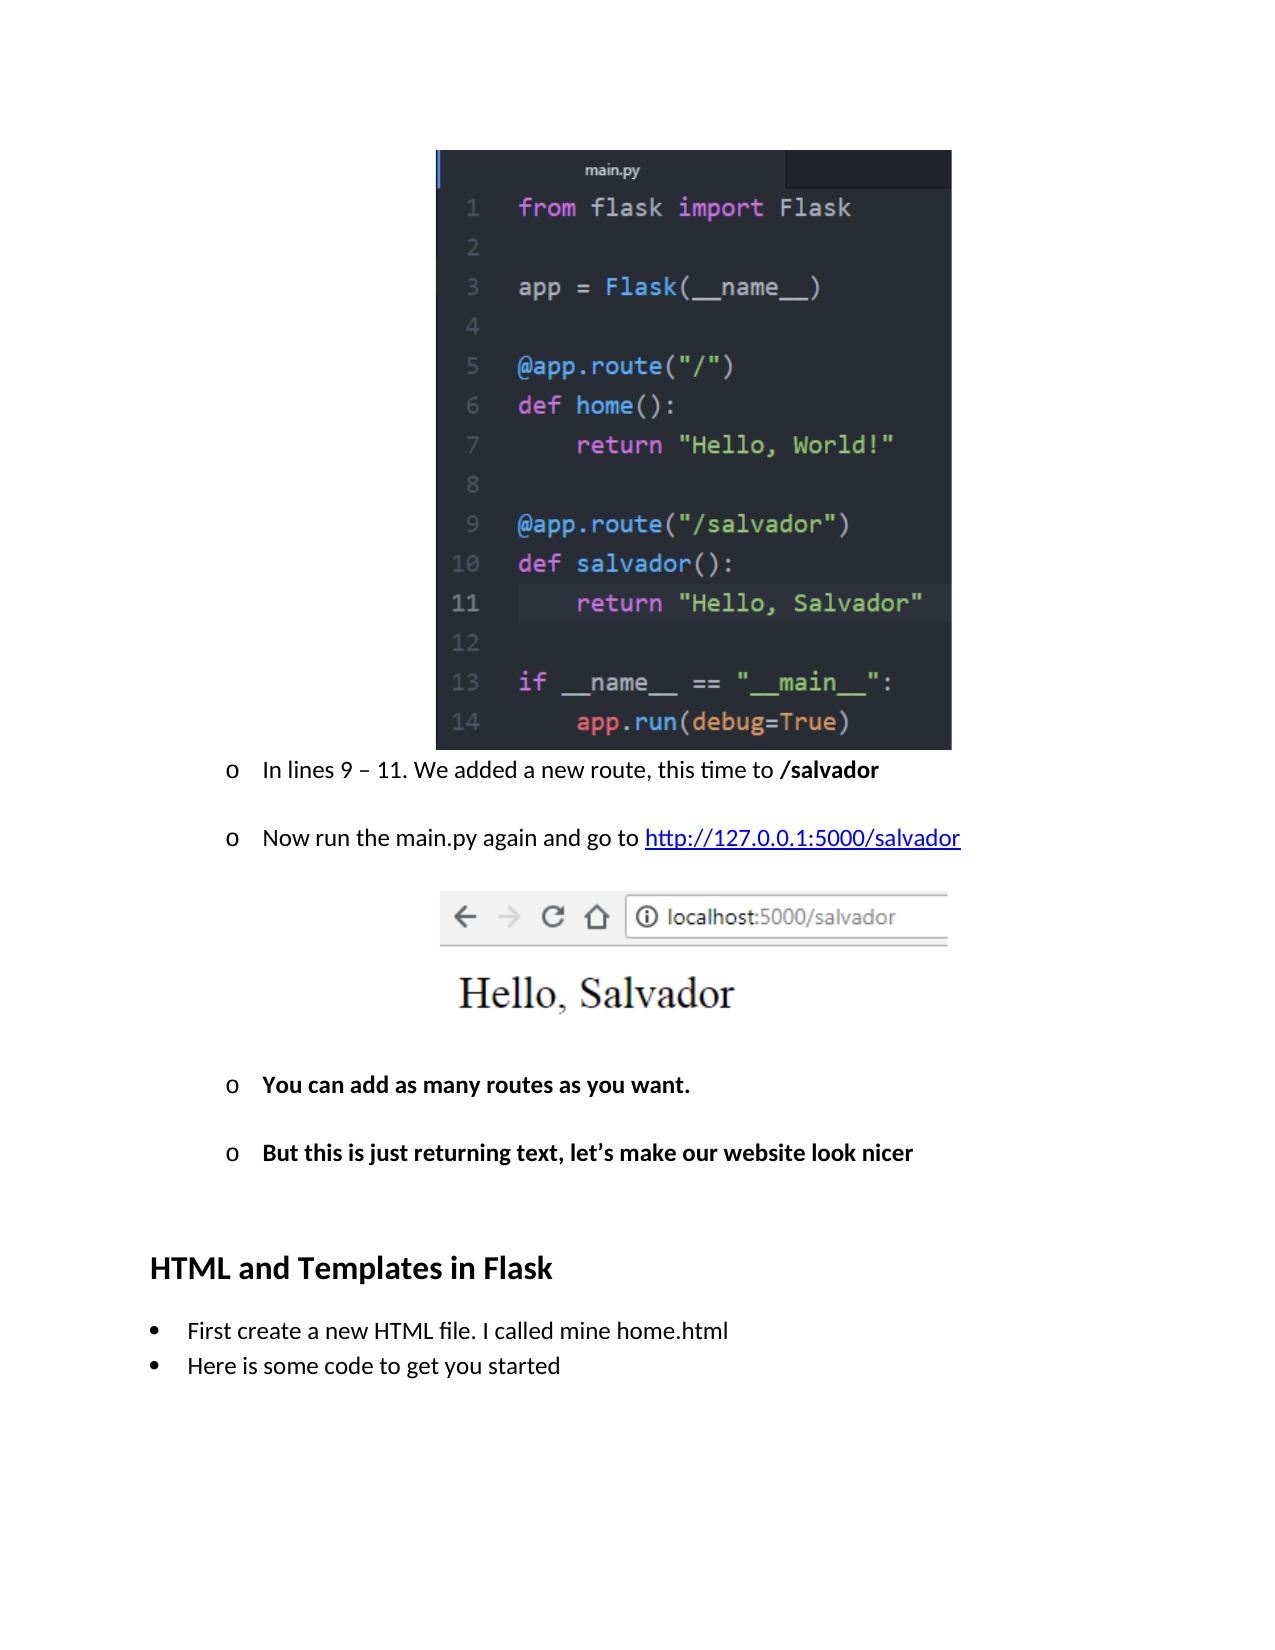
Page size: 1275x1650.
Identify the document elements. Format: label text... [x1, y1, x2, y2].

list But this is just returning text, let’s make our website look nicer [225, 1137, 1125, 1169]
text HTML and Templates in Flask [150, 1247, 1125, 1288]
list Now run the main.py again and go to http://127.0.0.1:5000/salvador [225, 822, 1125, 854]
list Here is some code to get you started [150, 1350, 1125, 1380]
list In lines 9 – 11. We added a new route, this time to /salvador [225, 754, 1125, 818]
list First create a new HTML file. I called mine home.html [150, 1315, 1125, 1345]
picture [439, 891, 948, 1033]
picture [435, 150, 952, 750]
list You can add as many routes as you want. [225, 1069, 1125, 1133]
